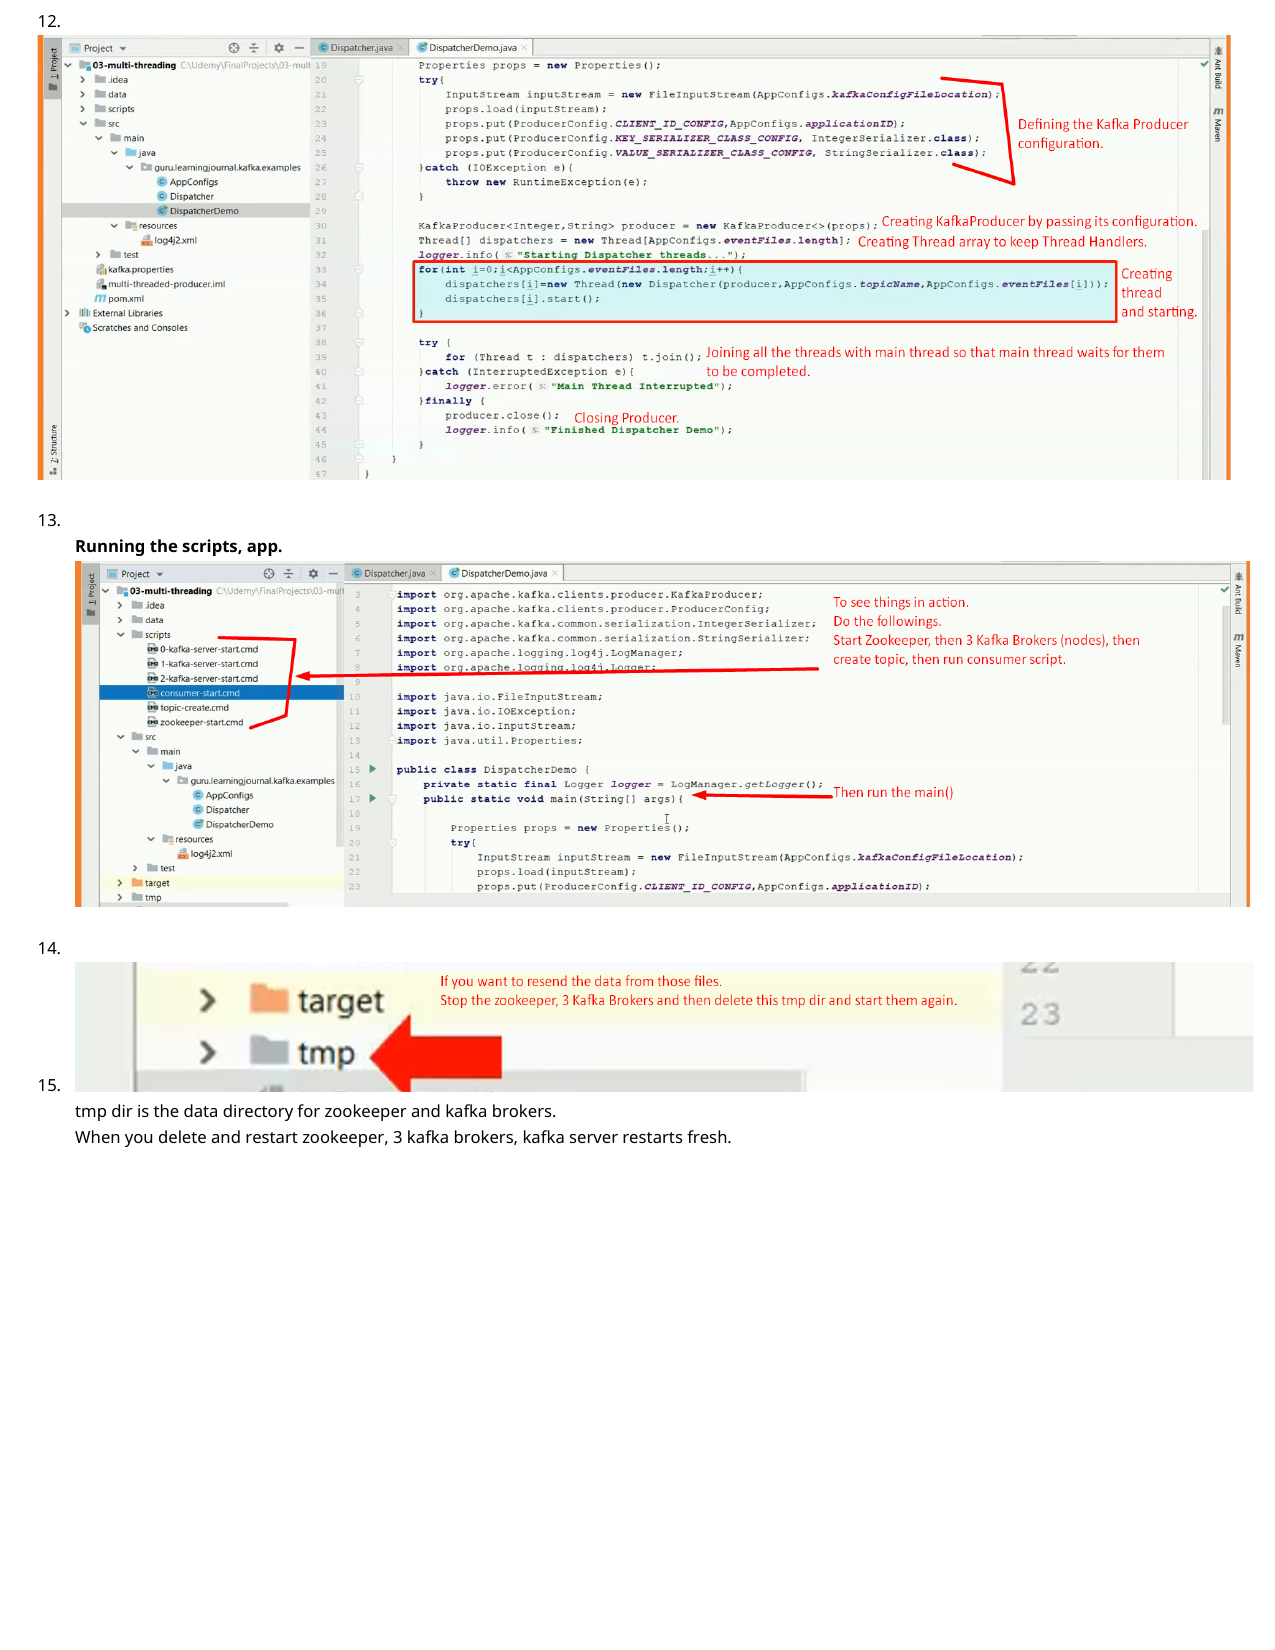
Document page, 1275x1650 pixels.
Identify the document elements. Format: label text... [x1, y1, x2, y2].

picture [75, 962, 1254, 1092]
picture [75, 561, 1251, 907]
picture [37, 35, 1231, 480]
